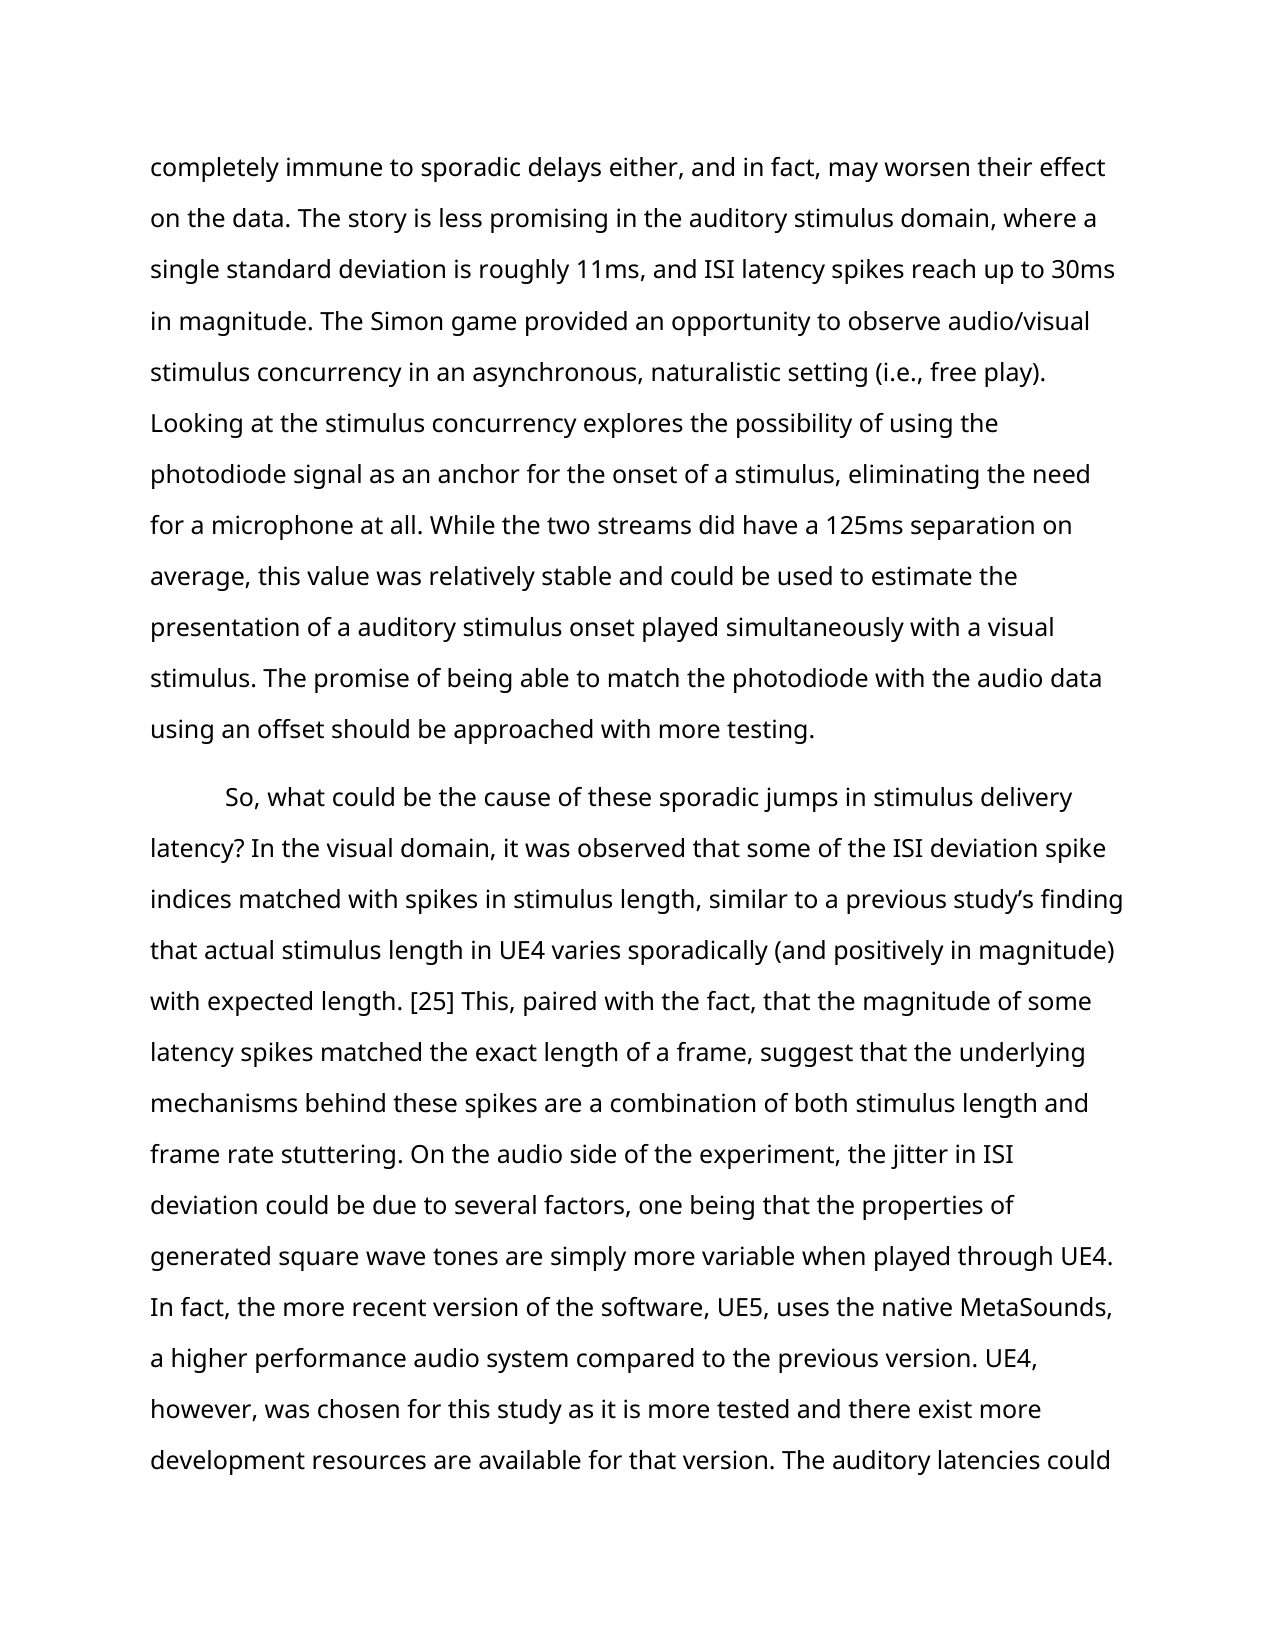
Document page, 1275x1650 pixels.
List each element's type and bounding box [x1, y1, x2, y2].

text [150, 150, 1125, 746]
text [150, 779, 1125, 1477]
